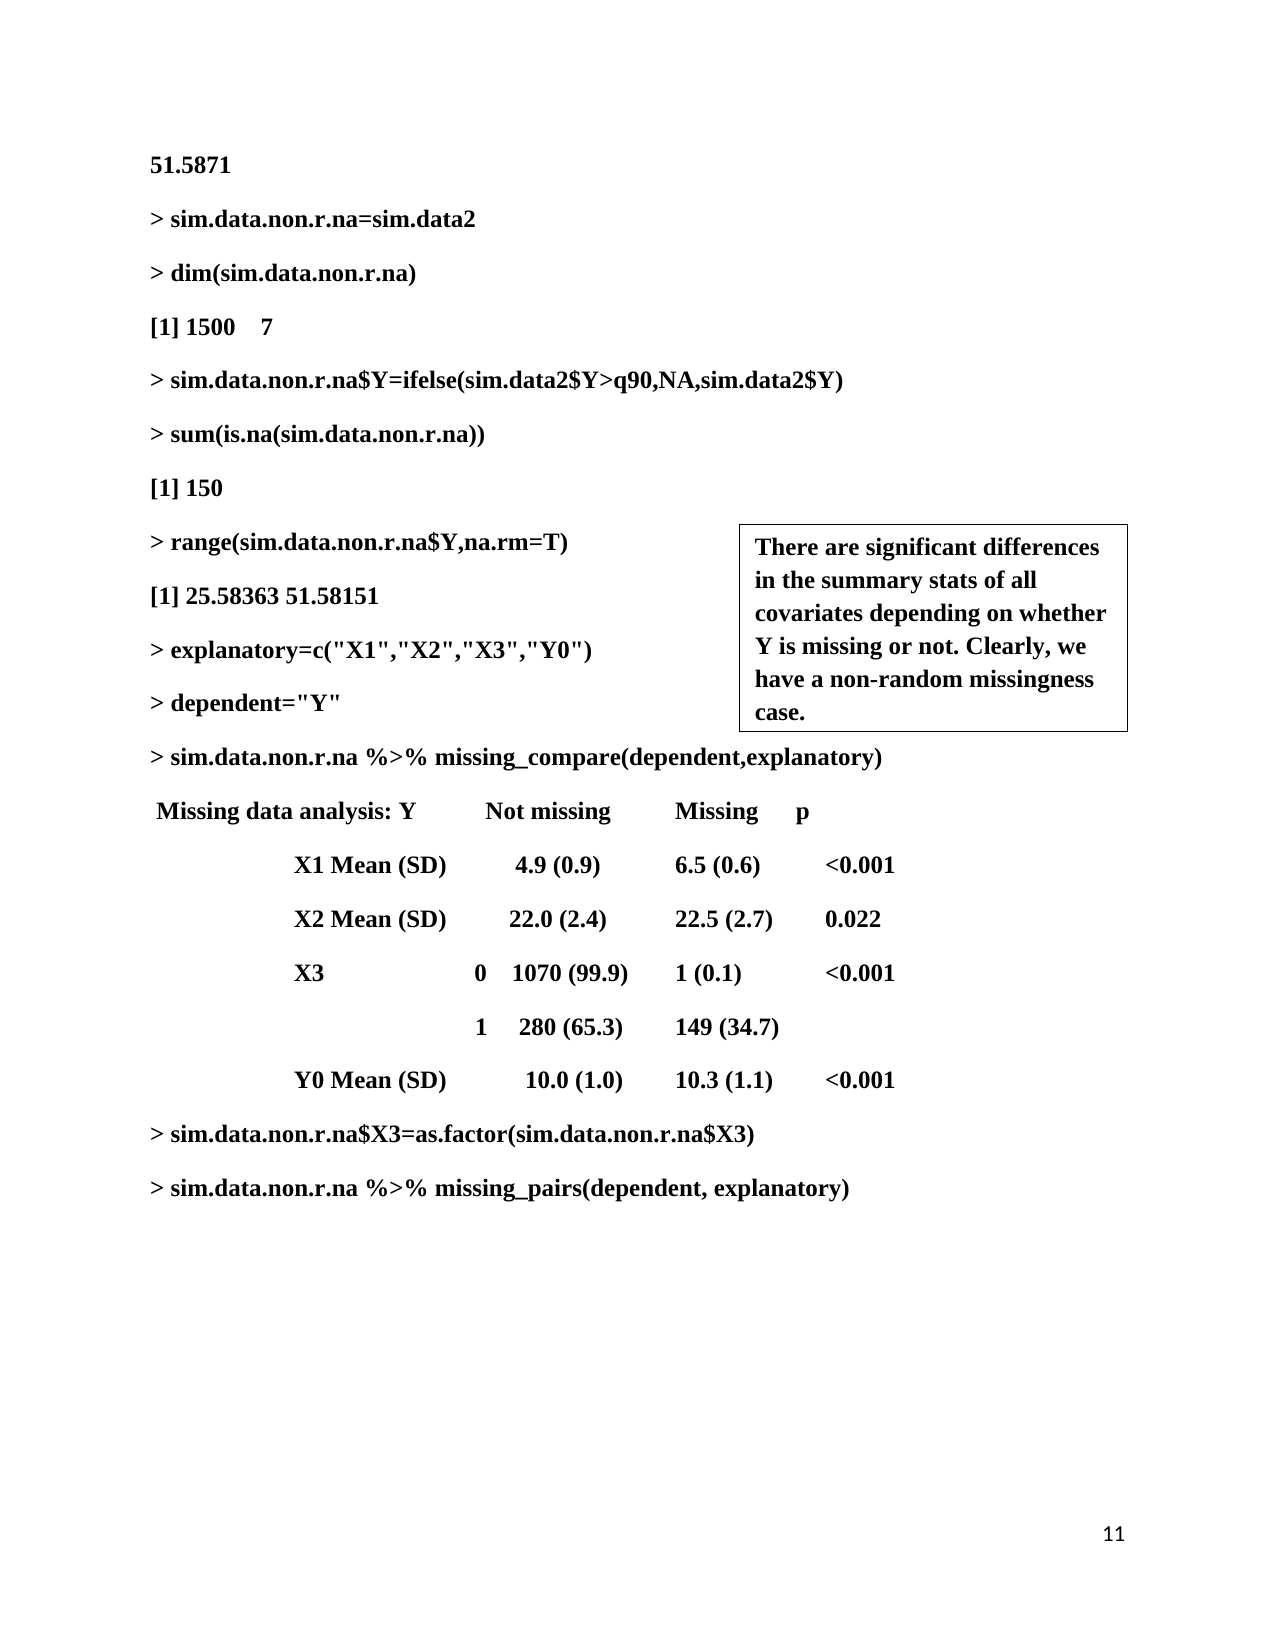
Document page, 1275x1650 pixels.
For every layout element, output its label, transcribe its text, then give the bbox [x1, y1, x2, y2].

text Missing data analysis: Y Not missing Missing p [150, 796, 1125, 825]
text > dependent="Y" [150, 688, 739, 717]
text X3 0 1070 (99.9) 1 (0.1) <0.001 [150, 958, 1125, 987]
text > dim(sim.data.non.r.na) [150, 258, 1125, 286]
text > sim.data.non.r.na$X3=as.factor(sim.data.non.r.na$X3) [150, 1119, 1125, 1148]
text X2 Mean (SD) 22.0 (2.4) 22.5 (2.7) 0.022 [150, 904, 1125, 933]
text [1] 150 [150, 473, 1125, 502]
text X1 Mean (SD) 4.9 (0.9) 6.5 (0.6) <0.001 [150, 850, 1125, 879]
text > sim.data.non.r.na %>% missing_compare(dependent,explanatory) [150, 742, 1125, 771]
text [1] 25.58363 51.58151 [150, 581, 739, 609]
text 1 280 (65.3) 149 (34.7) [150, 1012, 1125, 1040]
text [1] 1500 7 [150, 312, 1125, 340]
text 51.5871 [150, 150, 1125, 179]
text > range(sim.data.non.r.na$Y,na.rm=T) [150, 527, 739, 556]
text > sum(is.na(sim.data.non.r.na)) [150, 419, 1125, 448]
text > sim.data.non.r.na=sim.data2 [150, 204, 1125, 233]
text > explanatory=c("X1","X2","X3","Y0") [150, 635, 739, 663]
text > sim.data.non.r.na$Y=ifelse(sim.data2$Y>q90,NA,sim.data2$Y) [150, 365, 1125, 394]
text Y0 Mean (SD) 10.0 (1.0) 10.3 (1.1) <0.001 [150, 1066, 1125, 1094]
text > sim.data.non.r.na %>% missing_pairs(dependent, explanatory) [150, 1173, 1125, 1202]
